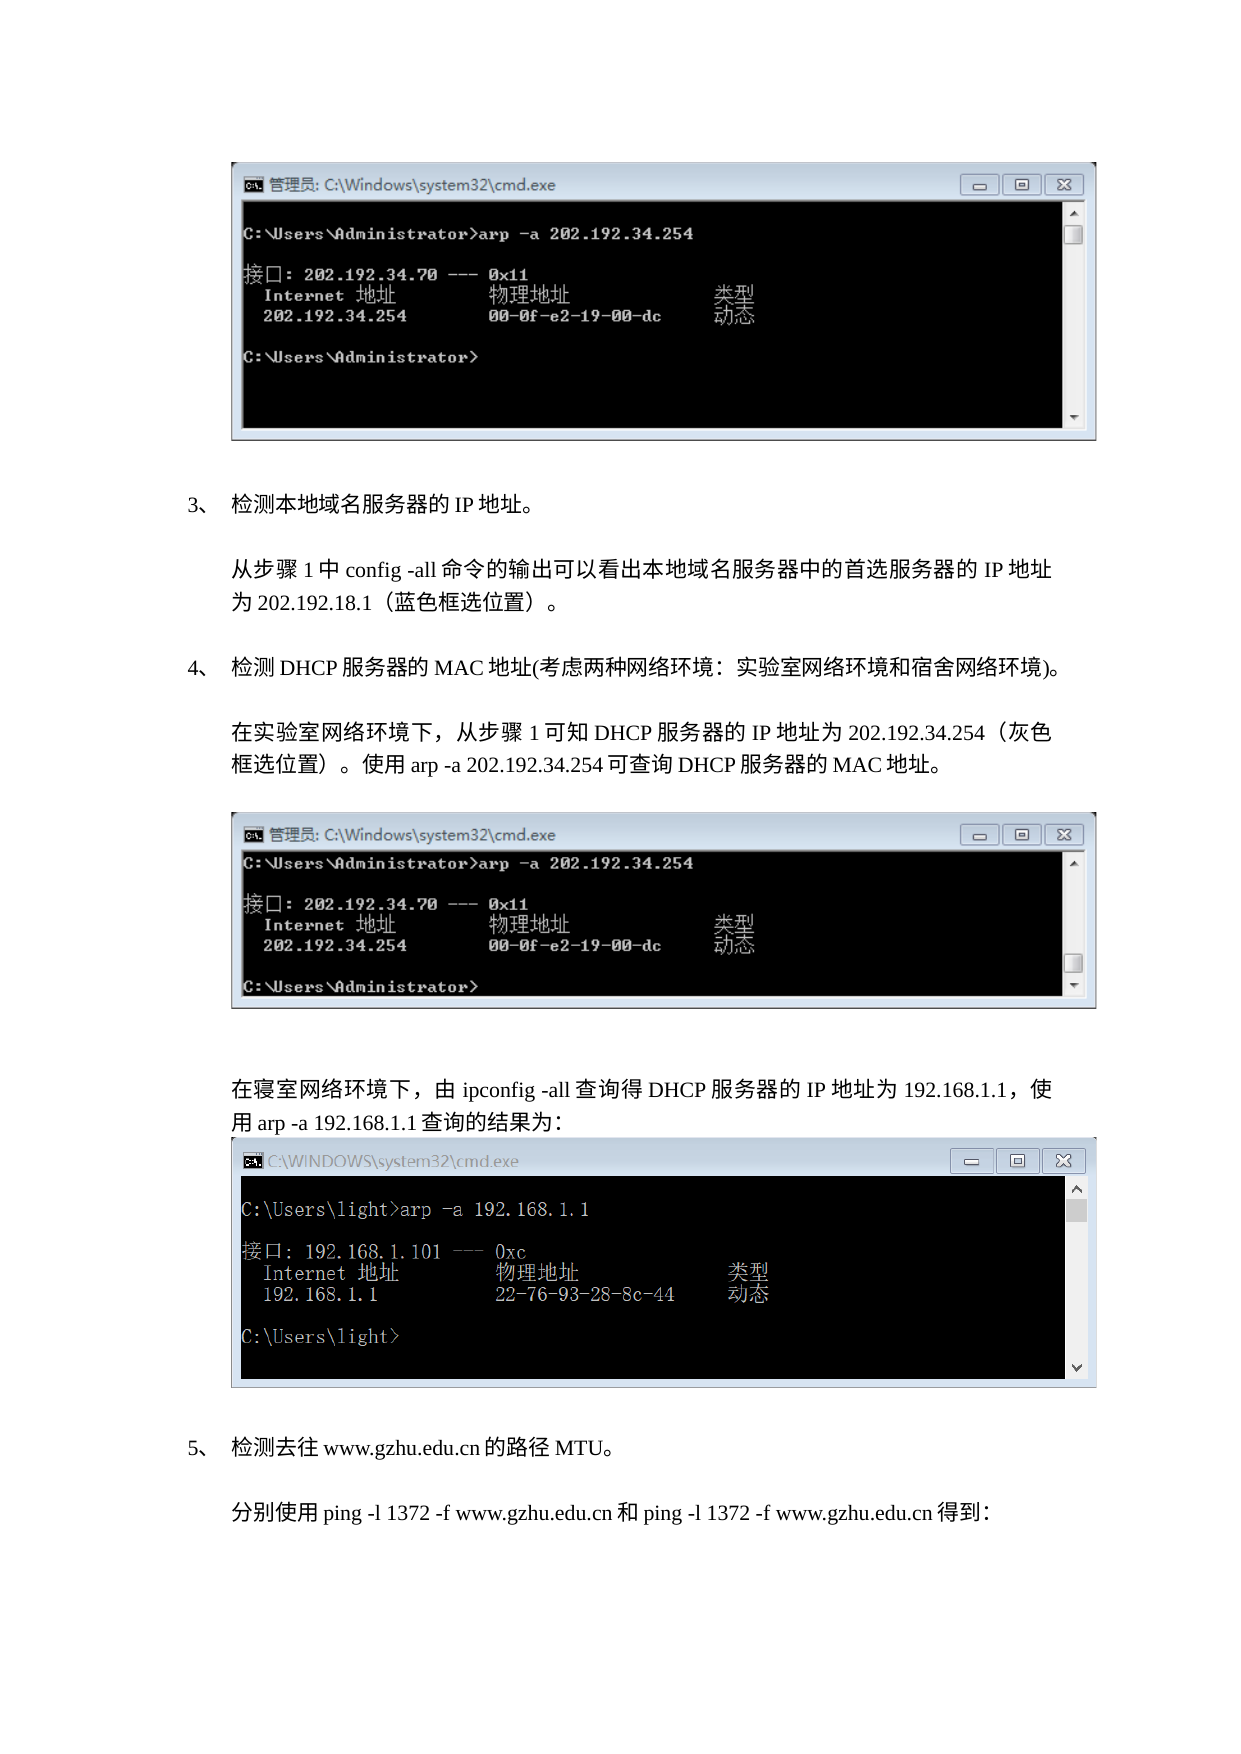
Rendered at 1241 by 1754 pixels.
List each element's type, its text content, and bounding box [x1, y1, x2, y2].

list 在寝室网络环境下，由ipconfig -all查询得DHCP服务器的IP地址为192.168.1.1，使用arp -a 192.168.1.1查询的结果为： [231, 1072, 1053, 1137]
list 从步骤1中config -all命令的输出可以看出本地域名服务器中的首选服务器的IP地址为202.192.18.1（蓝色框选位置）。 [231, 552, 1053, 617]
list 分别使用ping -l 1372 -f www.gzhu.edu.cn和ping -l 1372 -f www.gzhu.edu.cn得到： [231, 1494, 1053, 1527]
list 检测本地域名服务器的IP地址。 [187, 487, 1053, 519]
list 检测DHCP服务器的MAC地址(考虑两种网络环境：实验室网络环境和宿舍网络环境)。 [187, 649, 1053, 682]
list 在实验室网络环境下，从步骤1可知DHCP服务器的IP地址为202.192.34.254（灰色框选位置）。使用arp -a 202.192.34.254可查询DHCP服务器的MAC地址。 [231, 714, 1053, 779]
list 检测去往www.gzhu.edu.cn的路径MTU。 [187, 1429, 1053, 1462]
